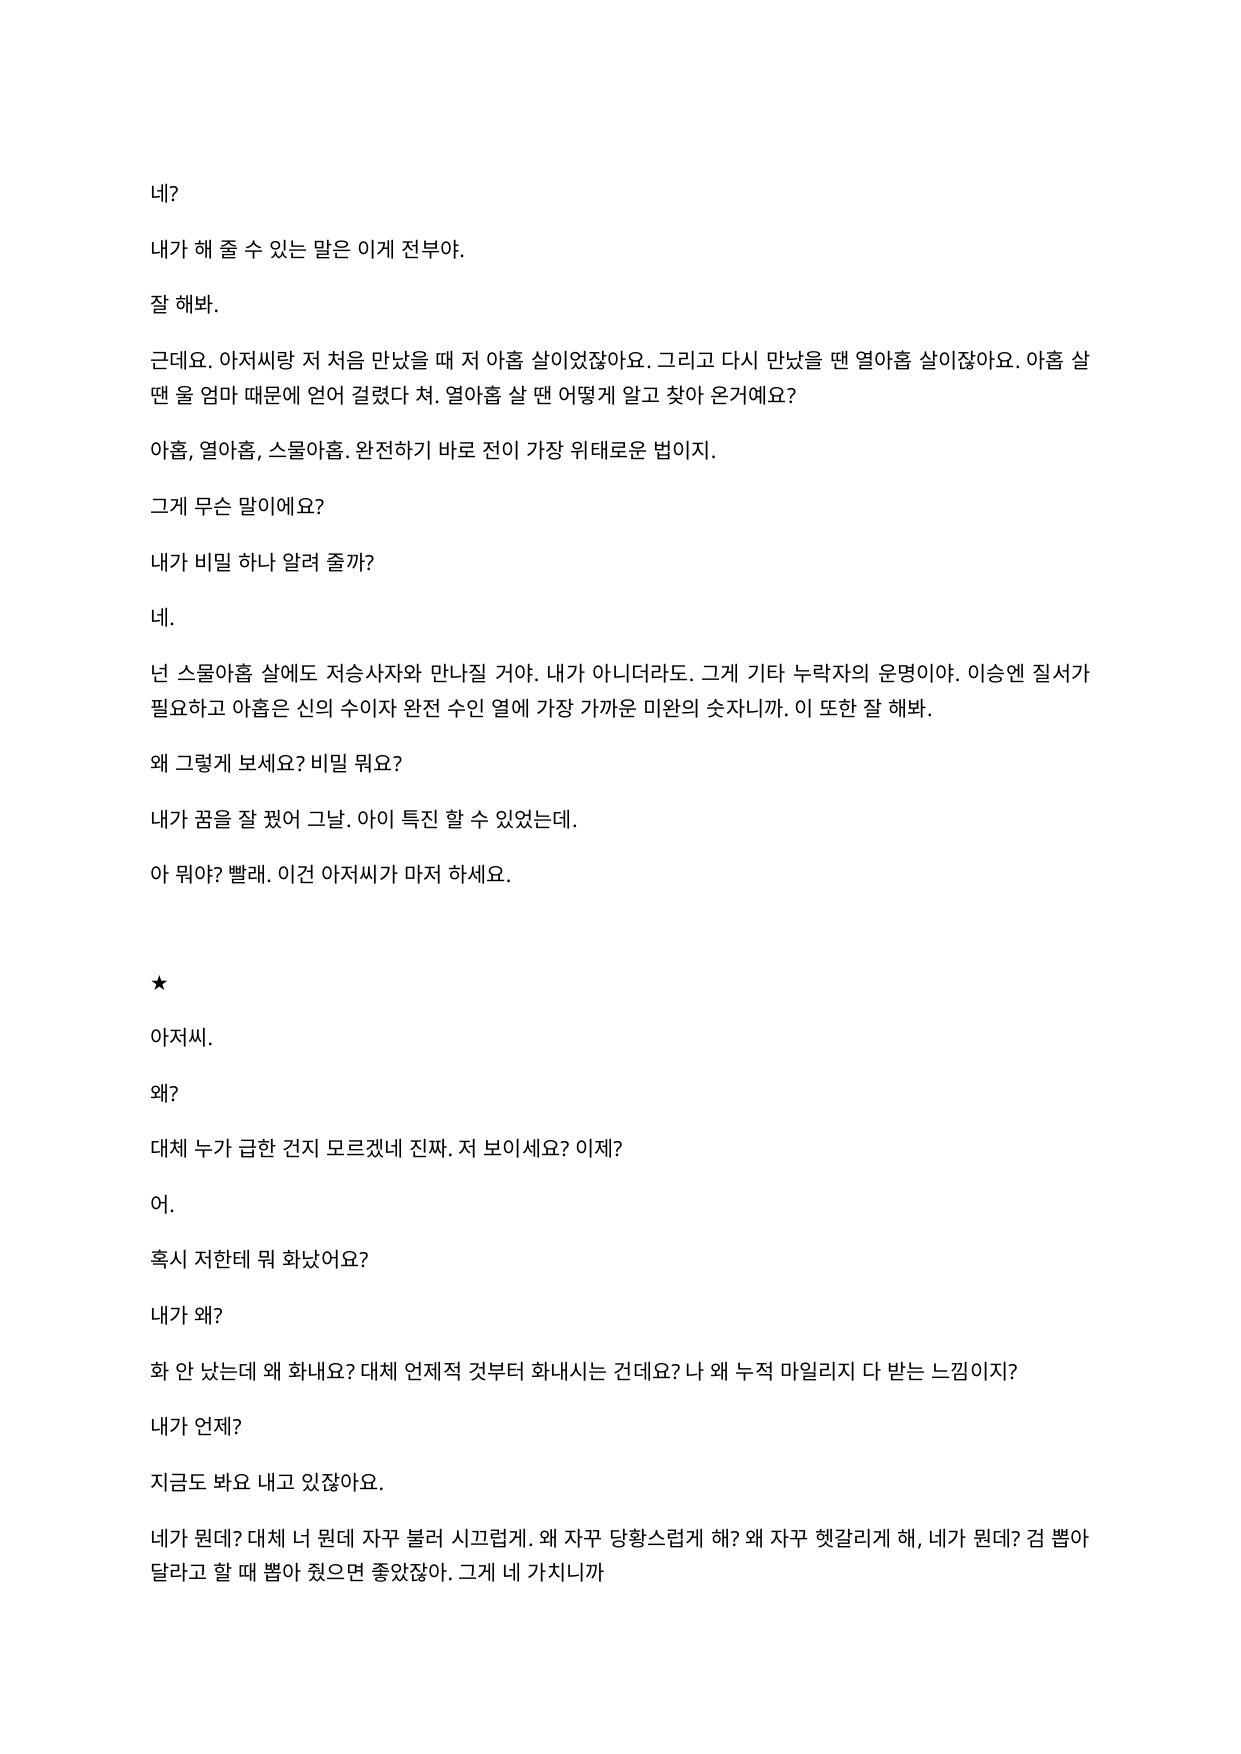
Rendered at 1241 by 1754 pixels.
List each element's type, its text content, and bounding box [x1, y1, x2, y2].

text 내가 비밀 하나 알려 줄까? [150, 546, 1090, 576]
text 내가 언제? [150, 1411, 1090, 1441]
text 잘 해봐. [150, 288, 1090, 319]
text 혹시 저한테 뭐 화났어요? [150, 1244, 1090, 1274]
text 네. [150, 601, 1090, 632]
text 내가 왜? [150, 1299, 1090, 1329]
text 그게 무슨 말이에요? [150, 490, 1090, 520]
text ★ [150, 968, 1090, 996]
text 네? [150, 177, 1090, 207]
text 근데요. 아저씨랑 저 처음 만났을 때 저 아홉 살이었잖아요. 그리고 다시 만났을 땐 열아홉 살이잖아요. 아홉 살 땐 울 엄마 때문에 얻어 걸렸다 쳐. 열아홉 살 땐 어떻게 알고 찾아 온거예요? [150, 344, 1090, 409]
text 화 안 났는데 왜 화내요? 대체 언제적 것부터 화내시는 건데요? 나 왜 누적 마일리지 다 받는 느낌이지? [150, 1355, 1090, 1385]
text 네가 뭔데? 대체 너 뭔데 자꾸 불러 시끄럽게. 왜 자꾸 당황스럽게 해? 왜 자꾸 헷갈리게 해, 네가 뭔데? 검 뽑아 달라고 할 때 뽑아 줬으면 좋았잖아. 그게 네 가치니까 [150, 1522, 1090, 1587]
text 내가 해 줄 수 있는 말은 이게 전부야. [150, 233, 1090, 263]
text 왜 그렇게 보세요? 비밀 뭐요? [150, 747, 1090, 778]
text 내가 꿈을 잘 꿨어 그날. 아이 특진 할 수 있었는데. [150, 803, 1090, 833]
text 지금도 봐요 내고 있잖아요. [150, 1466, 1090, 1496]
text 어. [150, 1188, 1090, 1218]
text 아 뭐야? 빨래. 이건 아저씨가 마저 하세요. [150, 859, 1090, 889]
text 아홉, 열아홉, 스물아홉. 완전하기 바로 전이 가장 위태로운 법이지. [150, 434, 1090, 465]
text 왜? [150, 1077, 1090, 1107]
text 넌 스물아홉 살에도 저승사자와 만나질 거야. 내가 아니더라도. 그게 기타 누락자의 운명이야. 이승엔 질서가 필요하고 아홉은 신의 수이자 완전 수인 열에 가장 가까운 미완의 숫자니까. 이 또한 잘 해봐. [150, 657, 1090, 722]
text 대체 누가 급한 건지 모르겠네 진짜. 저 보이세요? 이제? [150, 1132, 1090, 1163]
text 아저씨. [150, 1021, 1090, 1051]
